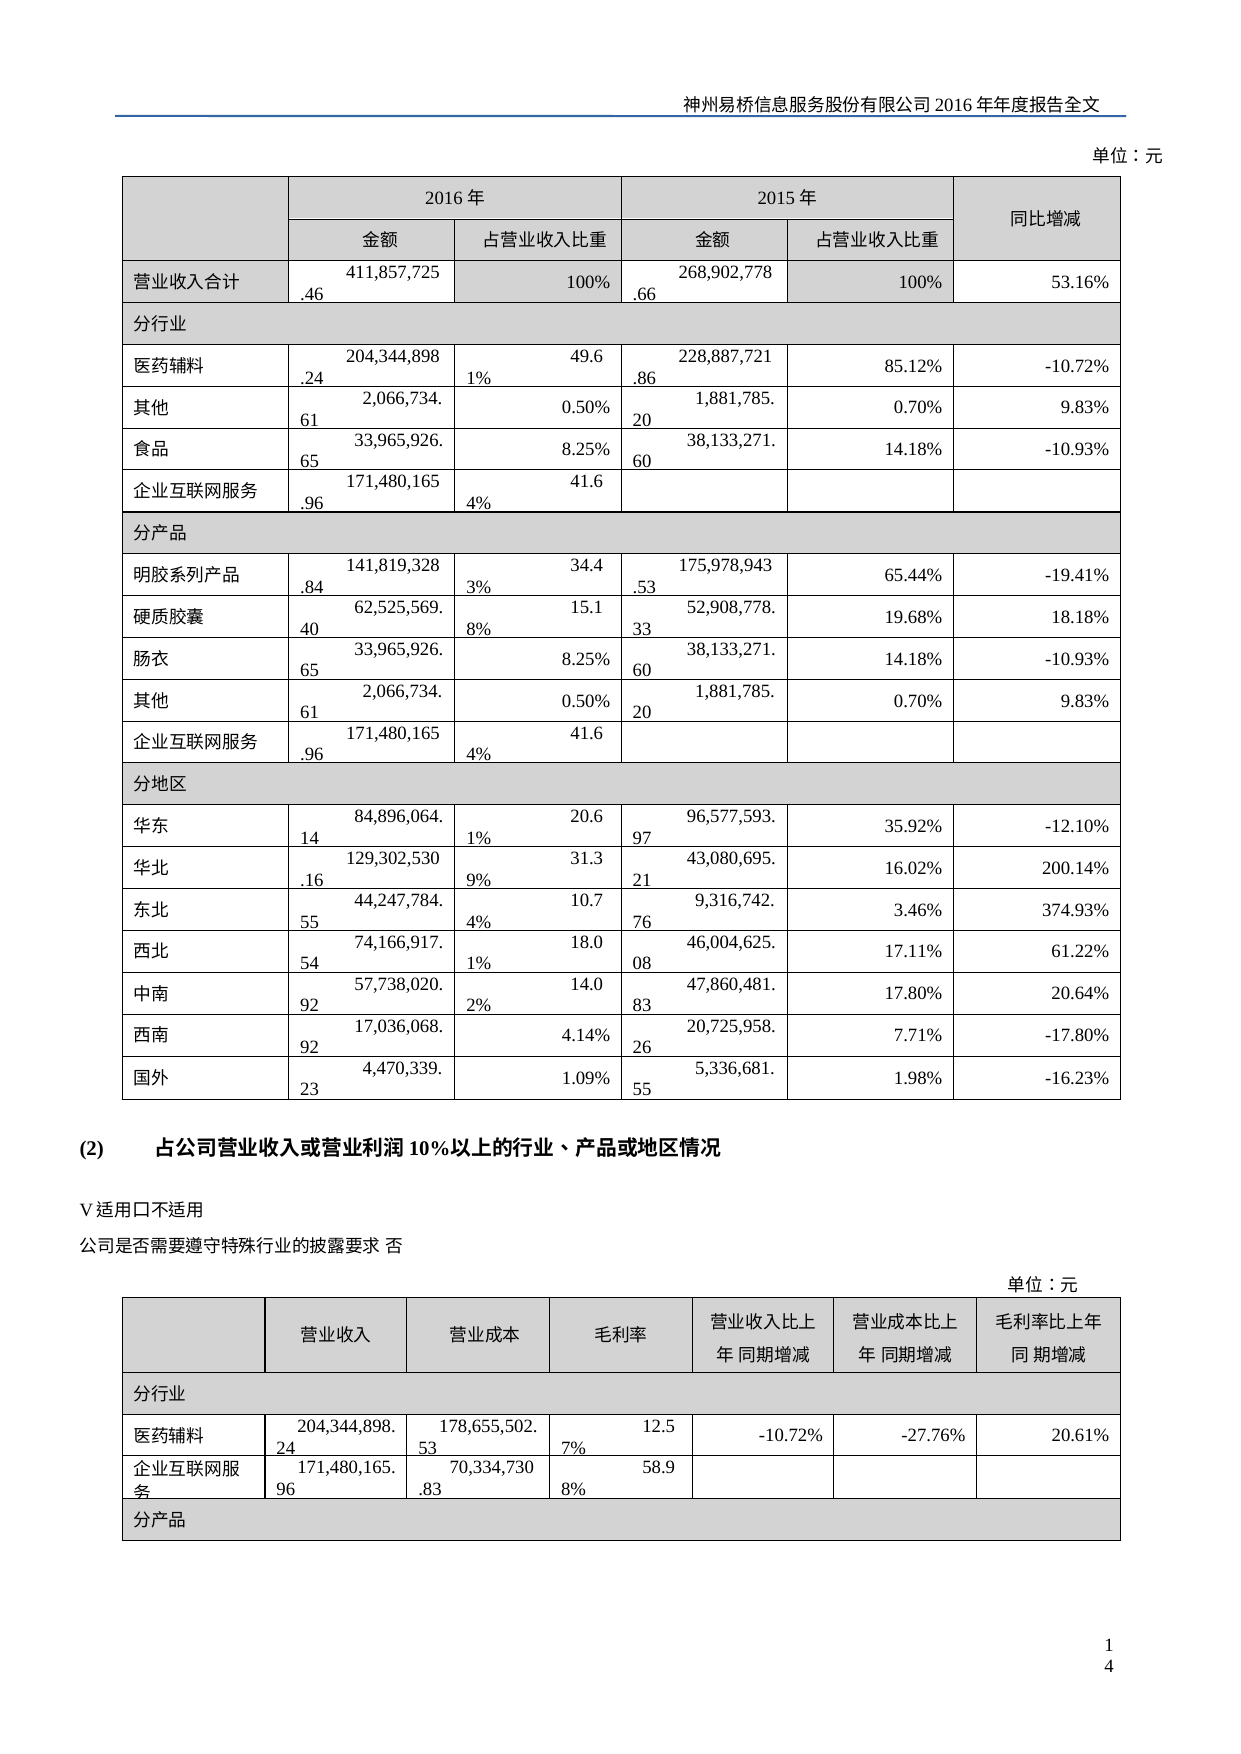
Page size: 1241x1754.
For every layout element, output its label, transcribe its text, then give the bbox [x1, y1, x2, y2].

table_cell 20,725,958.26 [622, 1015, 787, 1056]
table_cell 西南 [123, 1015, 288, 1056]
table_cell [622, 722, 787, 762]
table_cell 65.44% [788, 554, 953, 595]
table_cell 49.61% [455, 345, 621, 386]
table_cell 2,066,734.61 [289, 387, 454, 427]
table_cell 4.14% [455, 1015, 621, 1056]
table_cell 31.39% [455, 847, 621, 888]
table_cell 食品 [123, 429, 288, 469]
table_cell 96,577,593.97 [622, 805, 787, 846]
table_cell 58.98% [550, 1456, 692, 1497]
table_cell 肠衣 [123, 638, 288, 679]
table_cell 171,480,165.96 [289, 470, 454, 511]
table_cell 明胶系列产品 [123, 554, 288, 595]
table_cell 14.02% [455, 973, 621, 1013]
table_cell 14.18% [788, 429, 953, 469]
table_cell 东北 [123, 889, 288, 929]
table_cell 175,978,943.53 [622, 554, 787, 595]
table_cell 100% [455, 261, 621, 302]
table_cell [834, 1456, 976, 1497]
table_cell 国外 [123, 1057, 288, 1098]
table_cell 35.92% [788, 805, 953, 846]
table_cell 52,908,778.33 [622, 596, 787, 637]
table_cell 33,965,926.65 [289, 429, 454, 469]
table_cell 医药辅料 [123, 345, 288, 386]
table_cell 41.64% [455, 470, 621, 511]
table_header 营业收入 [266, 1298, 406, 1372]
table_cell 3.46% [788, 889, 953, 929]
table_cell [954, 722, 1120, 762]
table_cell 38,133,271.60 [622, 638, 787, 679]
table_cell 17,036,068.92 [289, 1015, 454, 1056]
table_cell 204,344,898.24 [289, 345, 454, 386]
table_cell 占营业收入比重 [455, 220, 621, 260]
table_cell 53.16% [954, 261, 1120, 302]
table_cell 374.93% [954, 889, 1120, 929]
table_cell 中南 [123, 973, 288, 1013]
table_cell 57,738,020.92 [289, 973, 454, 1013]
table_cell 17.80% [788, 973, 953, 1013]
table_cell [622, 470, 787, 511]
table_cell 其他 [123, 387, 288, 427]
table_cell 33,965,926.65 [289, 638, 454, 679]
table_cell [977, 1456, 1120, 1497]
table_cell 20.64% [954, 973, 1120, 1013]
table_cell 141,819,328.84 [289, 554, 454, 595]
table_cell 20.61% [977, 1415, 1120, 1455]
table_cell 1.98% [788, 1057, 953, 1098]
text V适用口不适用 [79, 1186, 1163, 1223]
table_cell 18.01% [455, 931, 621, 972]
table_cell 74,166,917.54 [289, 931, 454, 972]
table_cell 129,302,530.16 [289, 847, 454, 888]
table_cell -16.23% [954, 1057, 1120, 1098]
table_cell 营业收入合计 [123, 261, 288, 302]
table_cell 19.68% [788, 596, 953, 637]
table_cell 9,316,742.76 [622, 889, 787, 929]
table_cell 0.70% [788, 387, 953, 427]
table_cell 200.14% [954, 847, 1120, 888]
table_cell 1,881,785.20 [622, 387, 787, 427]
table_cell 16.02% [788, 847, 953, 888]
table_cell 61.22% [954, 931, 1120, 972]
table_cell -10.93% [954, 429, 1120, 469]
list 占公司营业收入或营业利润10%以上的行业、产品或地区情况 [79, 1133, 1163, 1161]
table_cell 0.50% [455, 387, 621, 427]
table_cell 0.70% [788, 680, 953, 721]
table_cell 分行业 [123, 1373, 1120, 1414]
table_cell 硬质胶囊 [123, 596, 288, 637]
table_cell 171,480,165.96 [289, 722, 454, 762]
table_cell [693, 1456, 833, 1497]
table_header 毛利率比上年同 期增减 [977, 1298, 1120, 1372]
text 单位：元 [79, 143, 1163, 168]
text 公司是否需要遵守特殊行业的披露要求 否 [79, 1223, 1163, 1260]
table_cell 医药辅料 [123, 1415, 264, 1455]
table_cell 企业互联网服务 [123, 1456, 264, 1497]
table_header 营业成本 [407, 1298, 549, 1372]
table_cell 华北 [123, 847, 288, 888]
table_header [123, 1298, 264, 1372]
table_cell 企业互联网服务 [123, 470, 288, 511]
table_cell [788, 470, 953, 511]
table_cell 43,080,695.21 [622, 847, 787, 888]
table_cell 17.11% [788, 931, 953, 972]
table_cell 7.71% [788, 1015, 953, 1056]
table_cell -17.80% [954, 1015, 1120, 1056]
table_cell 171,480,165.96 [266, 1456, 406, 1497]
table_cell -27.76% [834, 1415, 976, 1455]
table_cell 分产品 [123, 1499, 1120, 1540]
table_cell 85.12% [788, 345, 953, 386]
table_cell 12.57% [550, 1415, 692, 1455]
table_cell 100% [788, 261, 953, 302]
table_cell 46,004,625.08 [622, 931, 787, 972]
table_cell -10.93% [954, 638, 1120, 679]
table_cell 企业互联网服务 [123, 722, 288, 762]
table_cell -12.10% [954, 805, 1120, 846]
table_cell 1.09% [455, 1057, 621, 1098]
table_cell 178,655,502.53 [407, 1415, 549, 1455]
table_cell 34.43% [455, 554, 621, 595]
table_cell 18.18% [954, 596, 1120, 637]
table_cell 228,887,721.86 [622, 345, 787, 386]
table_cell 0.50% [455, 680, 621, 721]
table_cell 8.25% [455, 638, 621, 679]
table_cell 金额 [289, 220, 454, 260]
table_cell 15.18% [455, 596, 621, 637]
table_cell 84,896,064.14 [289, 805, 454, 846]
table_cell 47,860,481.83 [622, 973, 787, 1013]
table_cell 华东 [123, 805, 288, 846]
table_cell 分地区 [123, 763, 1120, 804]
text 单位：元 [1007, 1273, 1163, 1297]
table_header 营业收入比上年 同期增减 [693, 1298, 833, 1372]
table_header 毛利率 [550, 1298, 692, 1372]
table_cell 西北 [123, 931, 288, 972]
table_cell [954, 470, 1120, 511]
table_cell 9.83% [954, 387, 1120, 427]
table_cell 分产品 [123, 513, 1120, 553]
table_cell -10.72% [693, 1415, 833, 1455]
table_header 营业成本比上年 同期增减 [834, 1298, 976, 1372]
table_header 2015 年 [622, 177, 953, 218]
table_cell 8.25% [455, 429, 621, 469]
table_cell 38,133,271.60 [622, 429, 787, 469]
table_cell 9.83% [954, 680, 1120, 721]
table_cell 41.64% [455, 722, 621, 762]
table_cell 10.74% [455, 889, 621, 929]
table_cell 2,066,734.61 [289, 680, 454, 721]
table_header 同比增减 [954, 177, 1120, 260]
table_cell 411,857,725.46 [289, 261, 454, 302]
table_cell -10.72% [954, 345, 1120, 386]
table_cell 4,470,339.23 [289, 1057, 454, 1098]
table_cell 204,344,898.24 [266, 1415, 406, 1455]
table_cell -19.41% [954, 554, 1120, 595]
table_cell 268,902,778.66 [622, 261, 787, 302]
table_cell [788, 722, 953, 762]
table_cell 分行业 [123, 303, 1120, 344]
table_header 2016 年 [289, 177, 621, 218]
table_cell 44,247,784.55 [289, 889, 454, 929]
table_cell 70,334,730.83 [407, 1456, 549, 1497]
table_cell 62,525,569.40 [289, 596, 454, 637]
table_header [123, 177, 288, 260]
table_cell 14.18% [788, 638, 953, 679]
table_cell 20.61% [455, 805, 621, 846]
table_cell 5,336,681.55 [622, 1057, 787, 1098]
table_cell 1,881,785.20 [622, 680, 787, 721]
table_cell 其他 [123, 680, 288, 721]
table_cell 金额 [622, 220, 787, 260]
table_cell 占营业收入比重 [788, 220, 953, 260]
